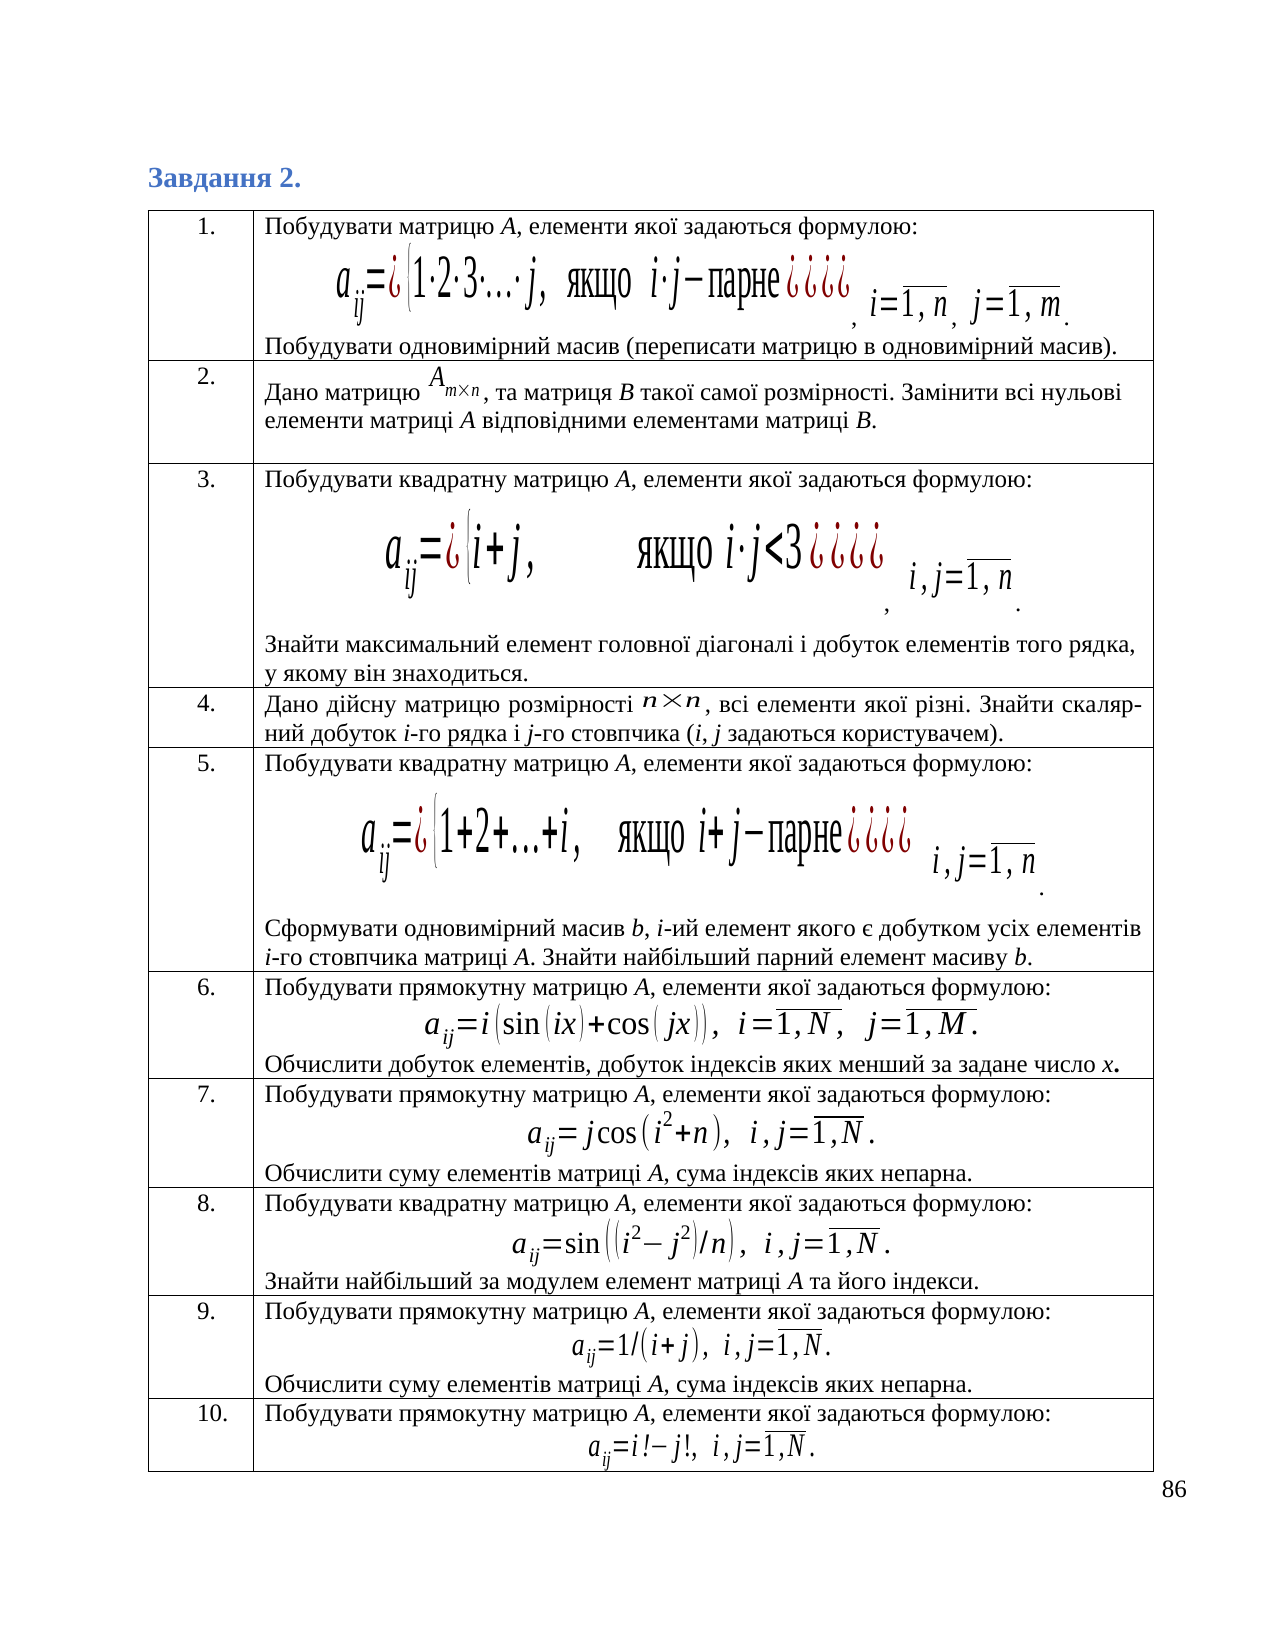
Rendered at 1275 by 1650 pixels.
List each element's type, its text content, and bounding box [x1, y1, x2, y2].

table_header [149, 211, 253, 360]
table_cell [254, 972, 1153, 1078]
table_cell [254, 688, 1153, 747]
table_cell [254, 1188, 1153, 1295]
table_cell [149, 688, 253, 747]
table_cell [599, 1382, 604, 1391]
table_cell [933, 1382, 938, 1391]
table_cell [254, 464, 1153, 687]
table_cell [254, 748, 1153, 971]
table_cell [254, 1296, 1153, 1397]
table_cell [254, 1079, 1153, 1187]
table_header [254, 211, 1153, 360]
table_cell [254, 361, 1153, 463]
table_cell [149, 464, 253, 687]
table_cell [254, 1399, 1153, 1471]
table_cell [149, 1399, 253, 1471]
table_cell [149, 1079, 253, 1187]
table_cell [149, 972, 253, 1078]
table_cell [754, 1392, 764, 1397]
text Завдання 2. [148, 160, 1186, 193]
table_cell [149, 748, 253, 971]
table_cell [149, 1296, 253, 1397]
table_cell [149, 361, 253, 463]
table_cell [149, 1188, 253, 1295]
